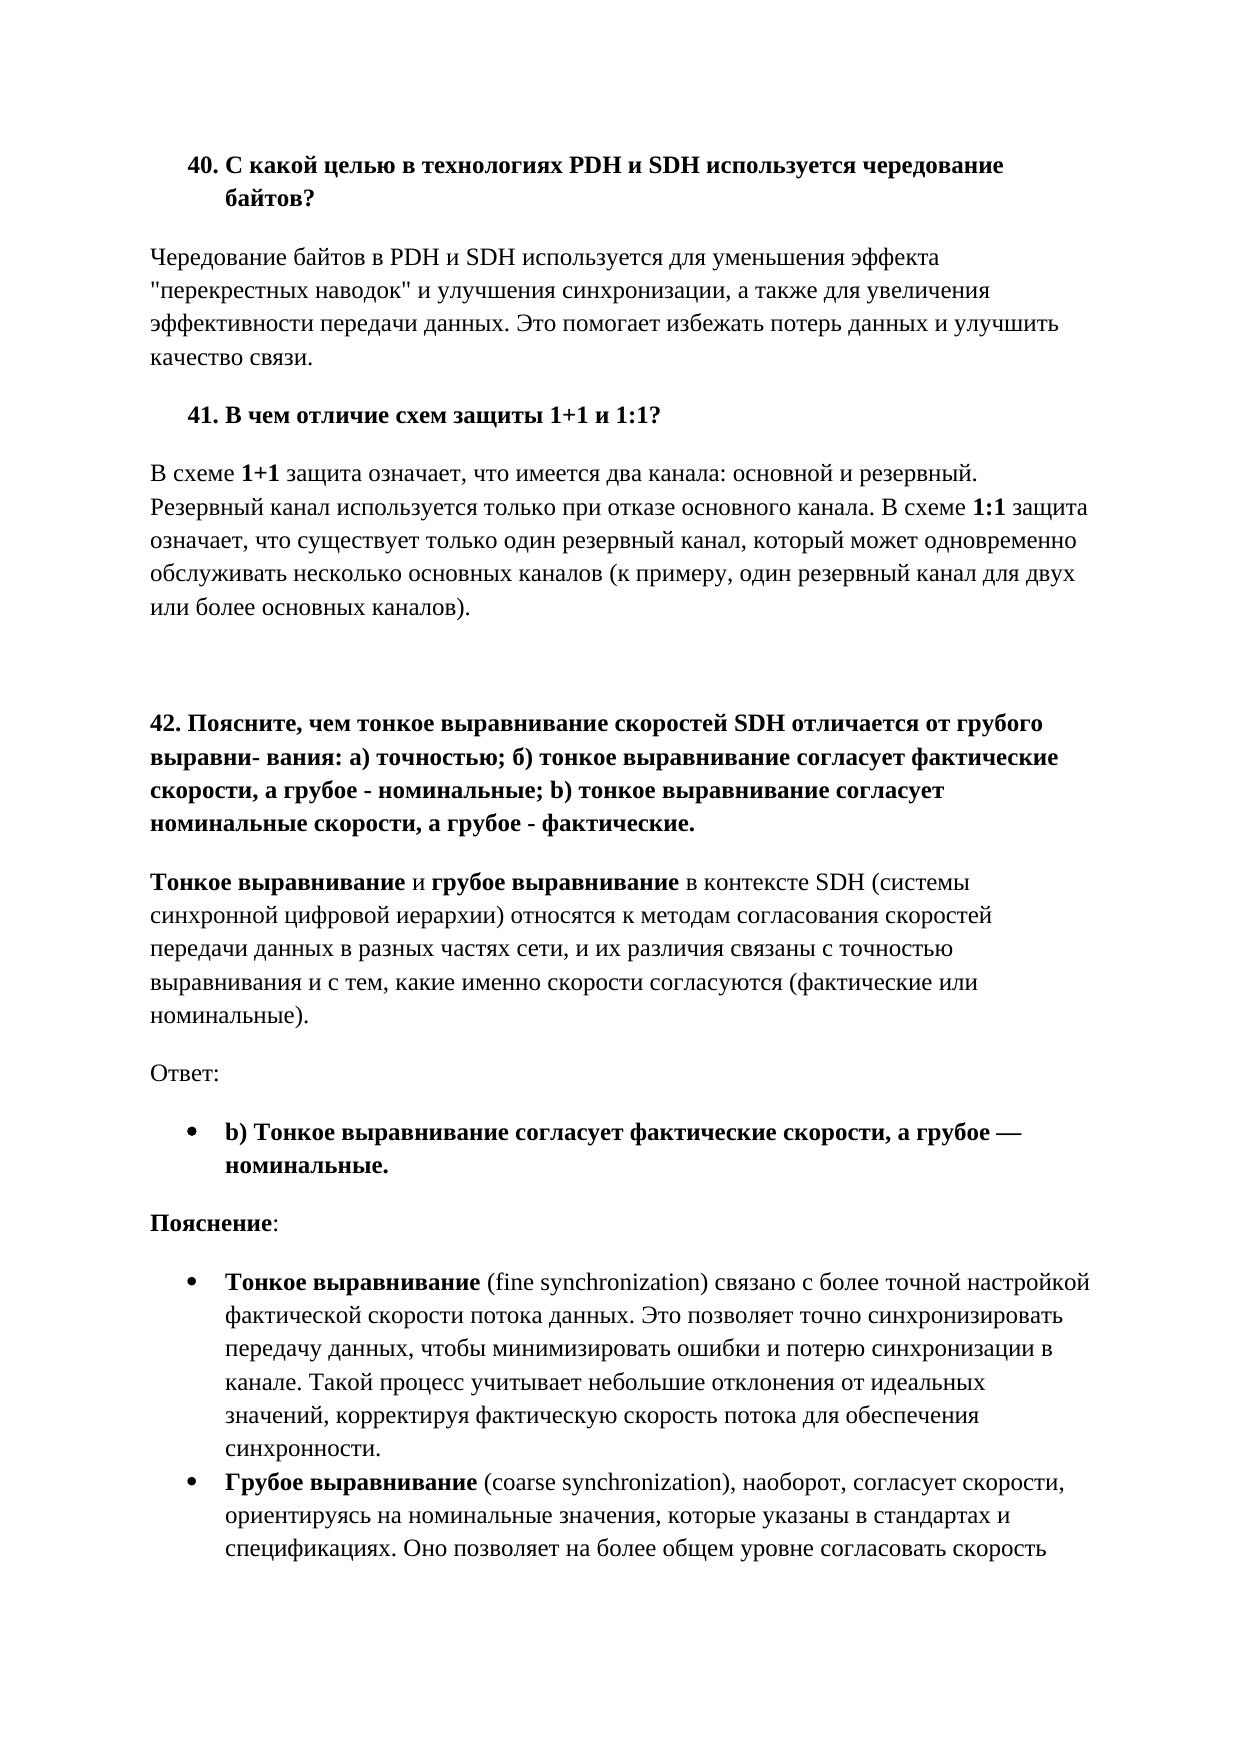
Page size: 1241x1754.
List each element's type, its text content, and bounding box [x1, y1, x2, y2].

text 42. Поясните, чем тонкое выравнивание скоростей SDH отличается от грубого выравни- вания: a) точностью; б) тонкое выравнивание согласует фактические скорости, а грубое - номинальные; b) тонкое выравнивание согласует номинальные скорости, а грубое - фактические. [150, 708, 1090, 837]
list b) Тонкое выравнивание согласует фактические скорости, а грубое — номинальные. [187, 1117, 1090, 1179]
list В чем отличие схем защиты 1+1 и 1:1? [187, 400, 1090, 429]
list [187, 1467, 1090, 1562]
text В схеме 1+1 защита означает, что имеется два канала: основной и резервный. Резервный канал используется только при отказе основного канала. В схеме 1:1 защита означает, что существует только один резервный канал, который может одновременно обслуживать несколько основных каналов (к примеру, один резервный канал для двух или более основных каналов). [150, 458, 1090, 620]
text Пояснение: [150, 1208, 1090, 1237]
text Чередование байтов в PDH и SDH используется для уменьшения эффекта "перекрестных наводок" и улучшения синхронизации, а также для увеличения эффективности передачи данных. Это помогает избежать потерь данных и улучшить качество связи. [150, 242, 1090, 370]
list Тонкое выравнивание (fine synchronization) связано с более точной настройкой фактической скорости потока данных. Это позволяет точно синхронизировать передачу данных, чтобы минимизировать ошибки и потерю синхронизации в канале. Такой процесс учитывает небольшие отклонения от идеальных значений, корректируя фактическую скорость потока для обеспечения синхронности. [187, 1267, 1090, 1462]
text Ответ: [150, 1058, 1090, 1087]
text Тонкое выравнивание и грубое выравнивание в контексте SDH (системы синхронной цифровой иерархии) относятся к методам согласования скоростей передачи данных в разных частях сети, и их различия связаны с точностью выравнивания и с тем, какие именно скорости согласуются (фактические или номинальные). [150, 867, 1090, 1029]
list С какой целью в технологиях PDH и SDH используется чередование байтов? [187, 150, 1090, 212]
